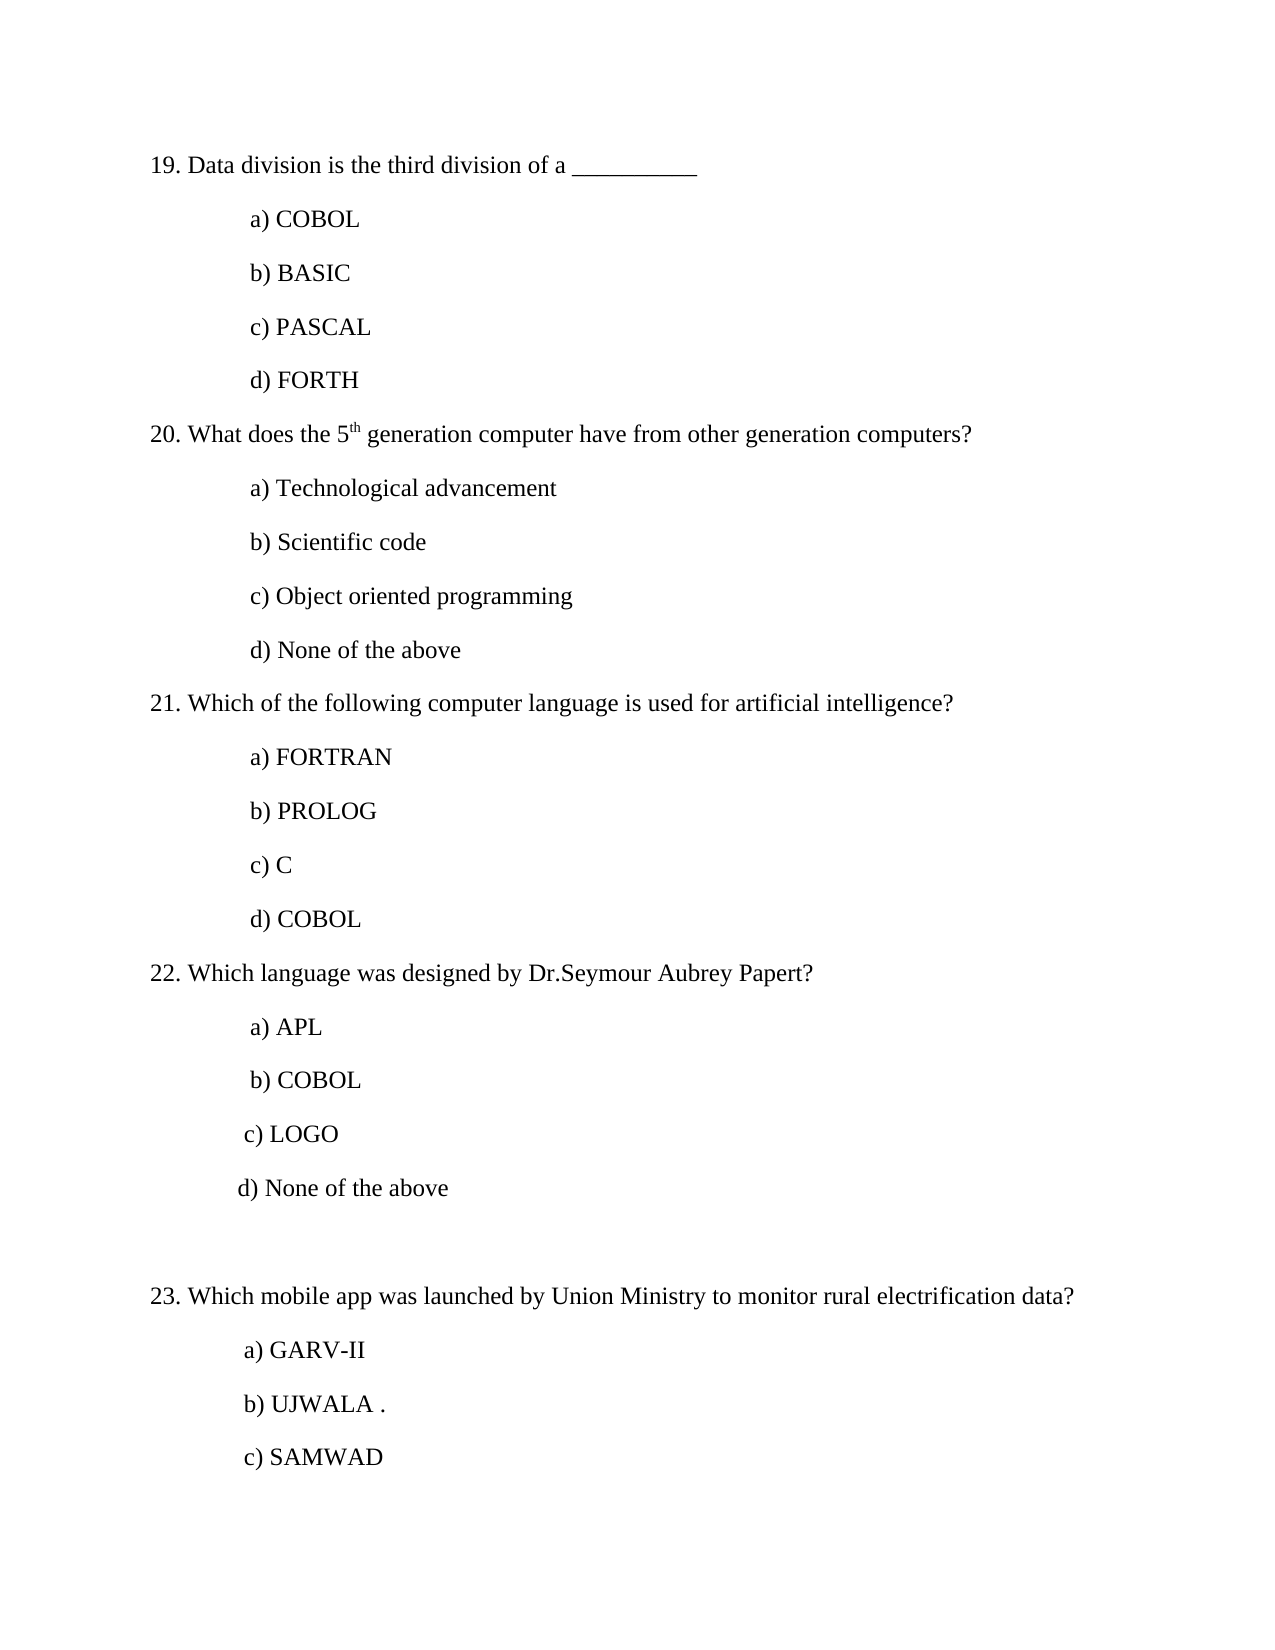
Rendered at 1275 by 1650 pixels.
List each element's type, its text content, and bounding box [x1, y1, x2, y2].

text 22. Which language was designed by Dr.Seymour Aubrey Papert? [150, 958, 1125, 987]
text a) Technological advancement [150, 473, 1125, 502]
text c) LOGO [150, 1119, 1125, 1148]
text 21. Which of the following computer language is used for artificial intelligence? [150, 688, 1125, 717]
text d) None of the above [150, 635, 1125, 663]
text b) COBOL [150, 1066, 1125, 1094]
text b) BASIC [150, 258, 1125, 286]
text c) PASCAL [150, 312, 1125, 340]
text a) GARV-II [150, 1335, 1125, 1363]
text a) COBOL [150, 204, 1125, 233]
text b) Scientific code [150, 527, 1125, 556]
text 23. Which mobile app was launched by Union Ministry to monitor rural electrification data? [150, 1281, 1125, 1310]
text c) Object oriented programming [150, 581, 1125, 609]
text d) COBOL [150, 904, 1125, 933]
text a) APL [150, 1012, 1125, 1040]
text d) FORTH [150, 365, 1125, 394]
text d) None of the above [150, 1173, 1125, 1202]
text c) SAMWAD [150, 1442, 1125, 1471]
text a) FORTRAN [150, 742, 1125, 771]
text b) PROLOG [150, 796, 1125, 825]
text 20. What does the 5th generation computer have from other generation computers? [150, 419, 1125, 448]
text b) UJWALA . [150, 1389, 1125, 1417]
text c) C [150, 850, 1125, 879]
text 19. Data division is the third division of a __________ [150, 150, 1125, 179]
